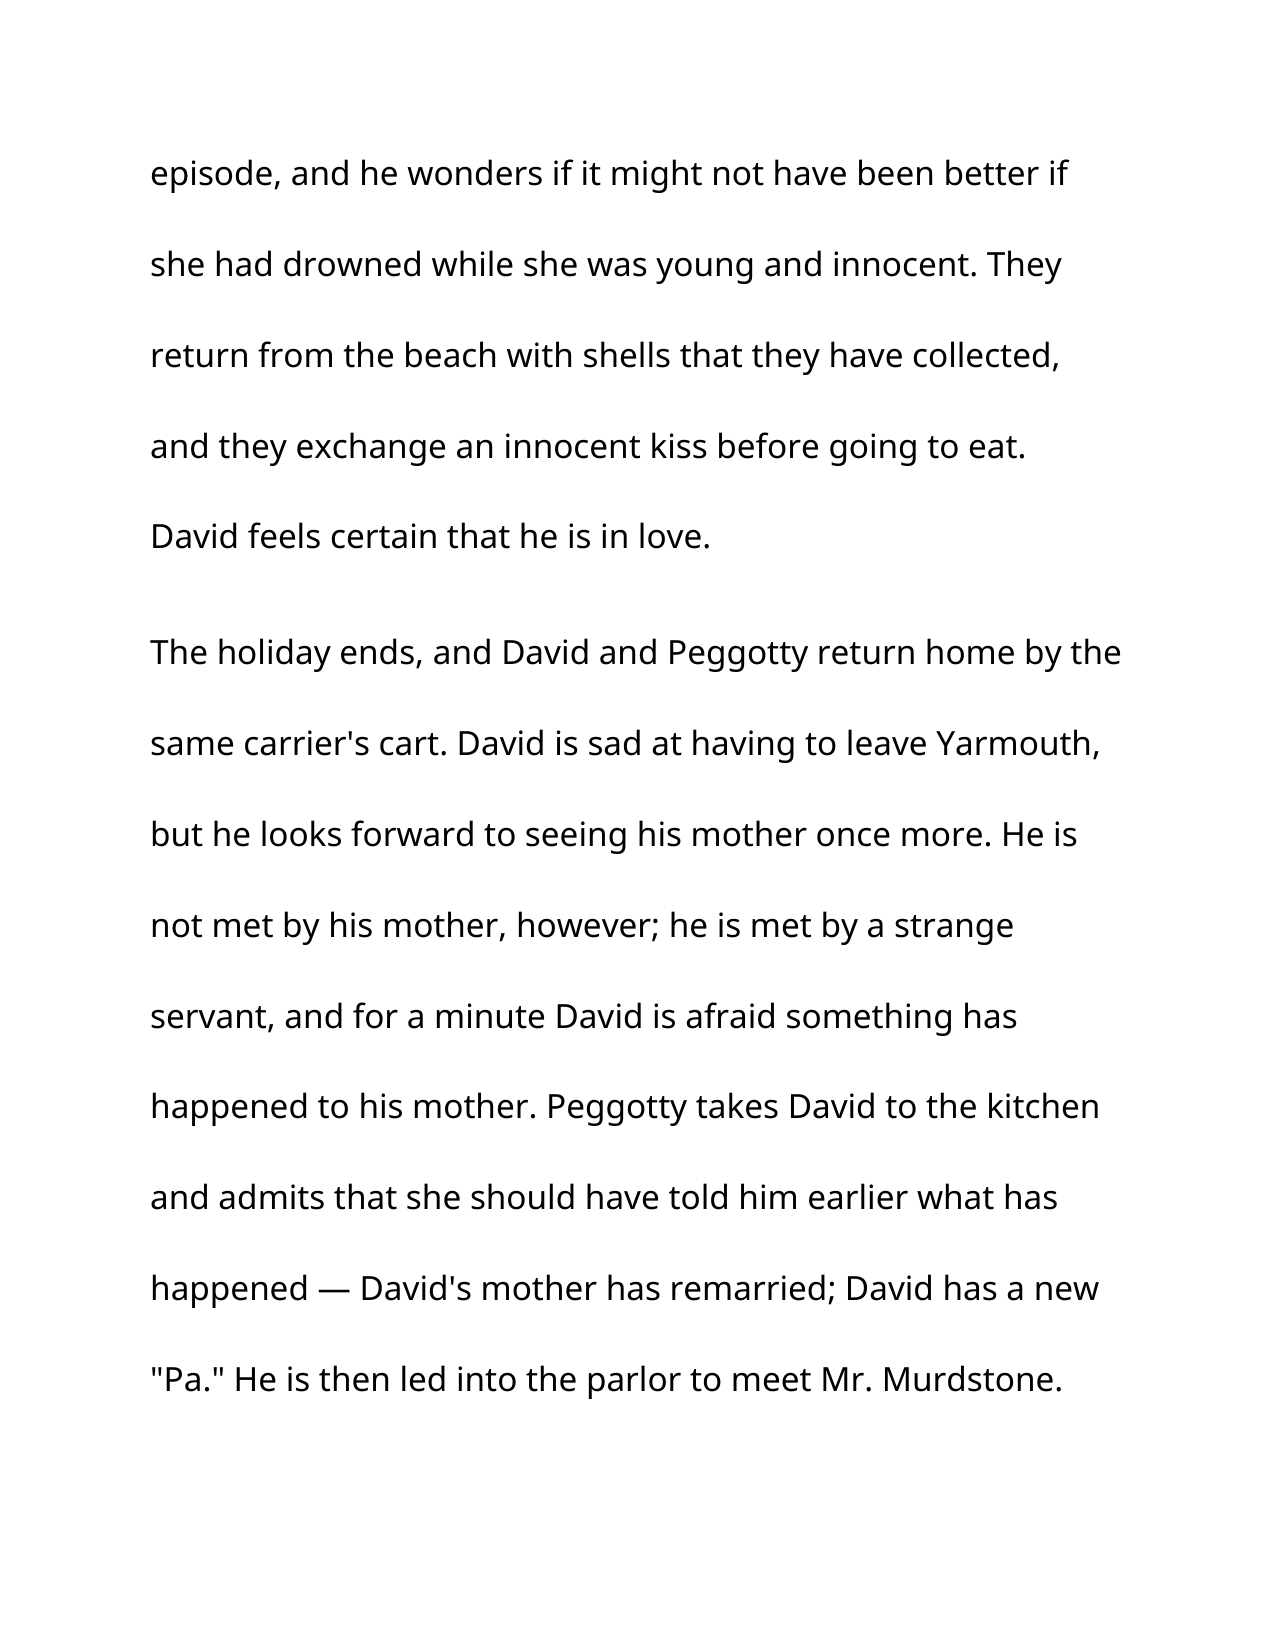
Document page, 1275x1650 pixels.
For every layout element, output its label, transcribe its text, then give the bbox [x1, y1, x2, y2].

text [150, 150, 1125, 559]
text The holiday ends, and David and Peggotty return home by the same carrier's cart. David is sad at having to leave Yarmouth, but he looks forward to seeing his mother once more. He is not met by his mother, however; he is met by a strange servant, and for a minute David is afraid something has happened to his mother. Peggotty takes David to the kitchen and admits that she should have told him earlier what has happened — David's mother has remarried; David has a new "Pa." He is then led into the parlor to meet Mr. Murdstone. [150, 629, 1125, 1401]
